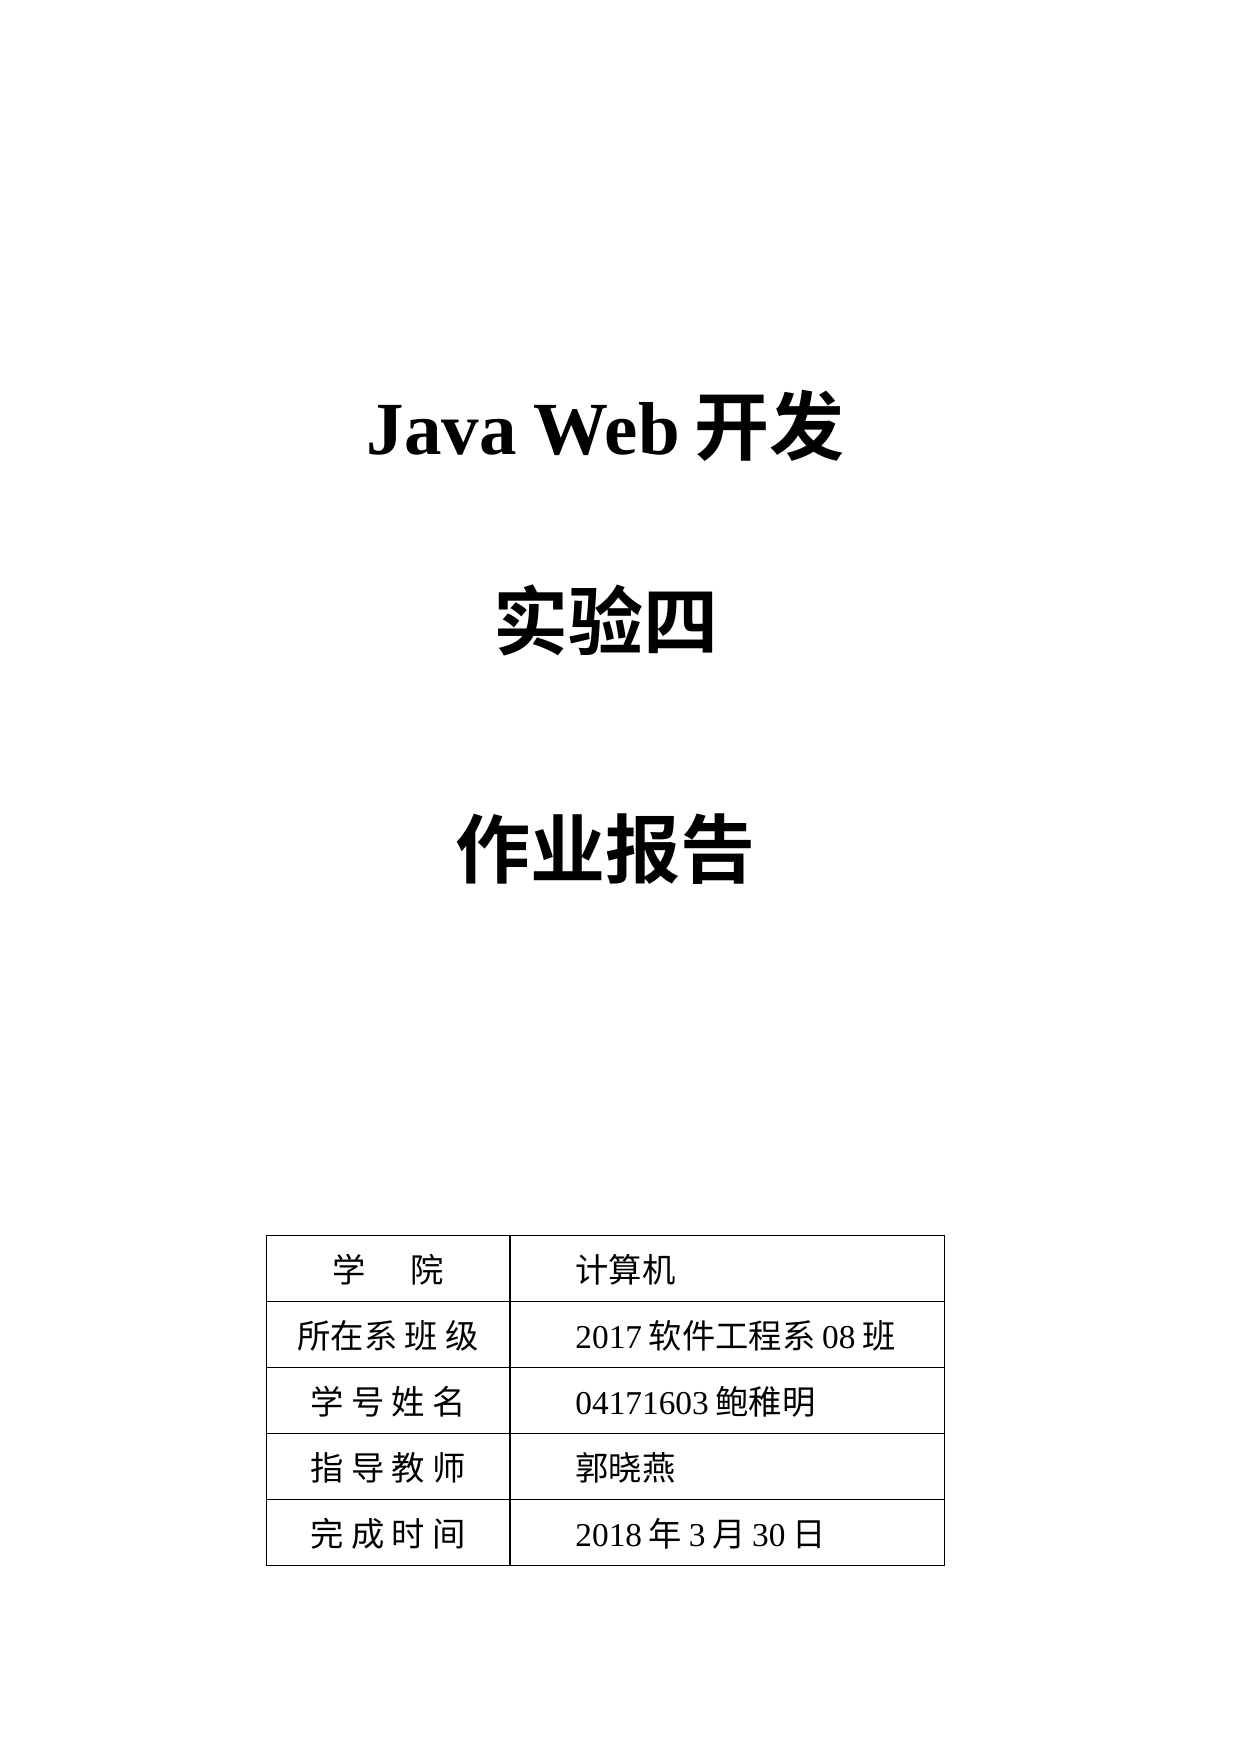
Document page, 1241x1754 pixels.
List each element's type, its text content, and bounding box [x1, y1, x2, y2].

table_cell 所在系 班 级 [267, 1302, 509, 1367]
table_cell 2017软件工程系08班 [511, 1302, 944, 1367]
text 作业报告 [118, 779, 1093, 909]
text 实验四 [118, 552, 1093, 682]
text Java Web开发 [118, 357, 1093, 487]
table_cell 指 导 教 师 [267, 1434, 509, 1499]
table_header 学 院 [267, 1236, 509, 1301]
table_cell 完 成 时 间 [267, 1500, 509, 1565]
table_cell 学 号 姓 名 [267, 1368, 509, 1433]
table_cell 04171603鲍稚明 [511, 1368, 944, 1433]
table_header 计算机 [511, 1236, 944, 1301]
table_cell 2018年3月30日 [511, 1500, 944, 1565]
table_cell 郭晓燕 [511, 1434, 944, 1499]
